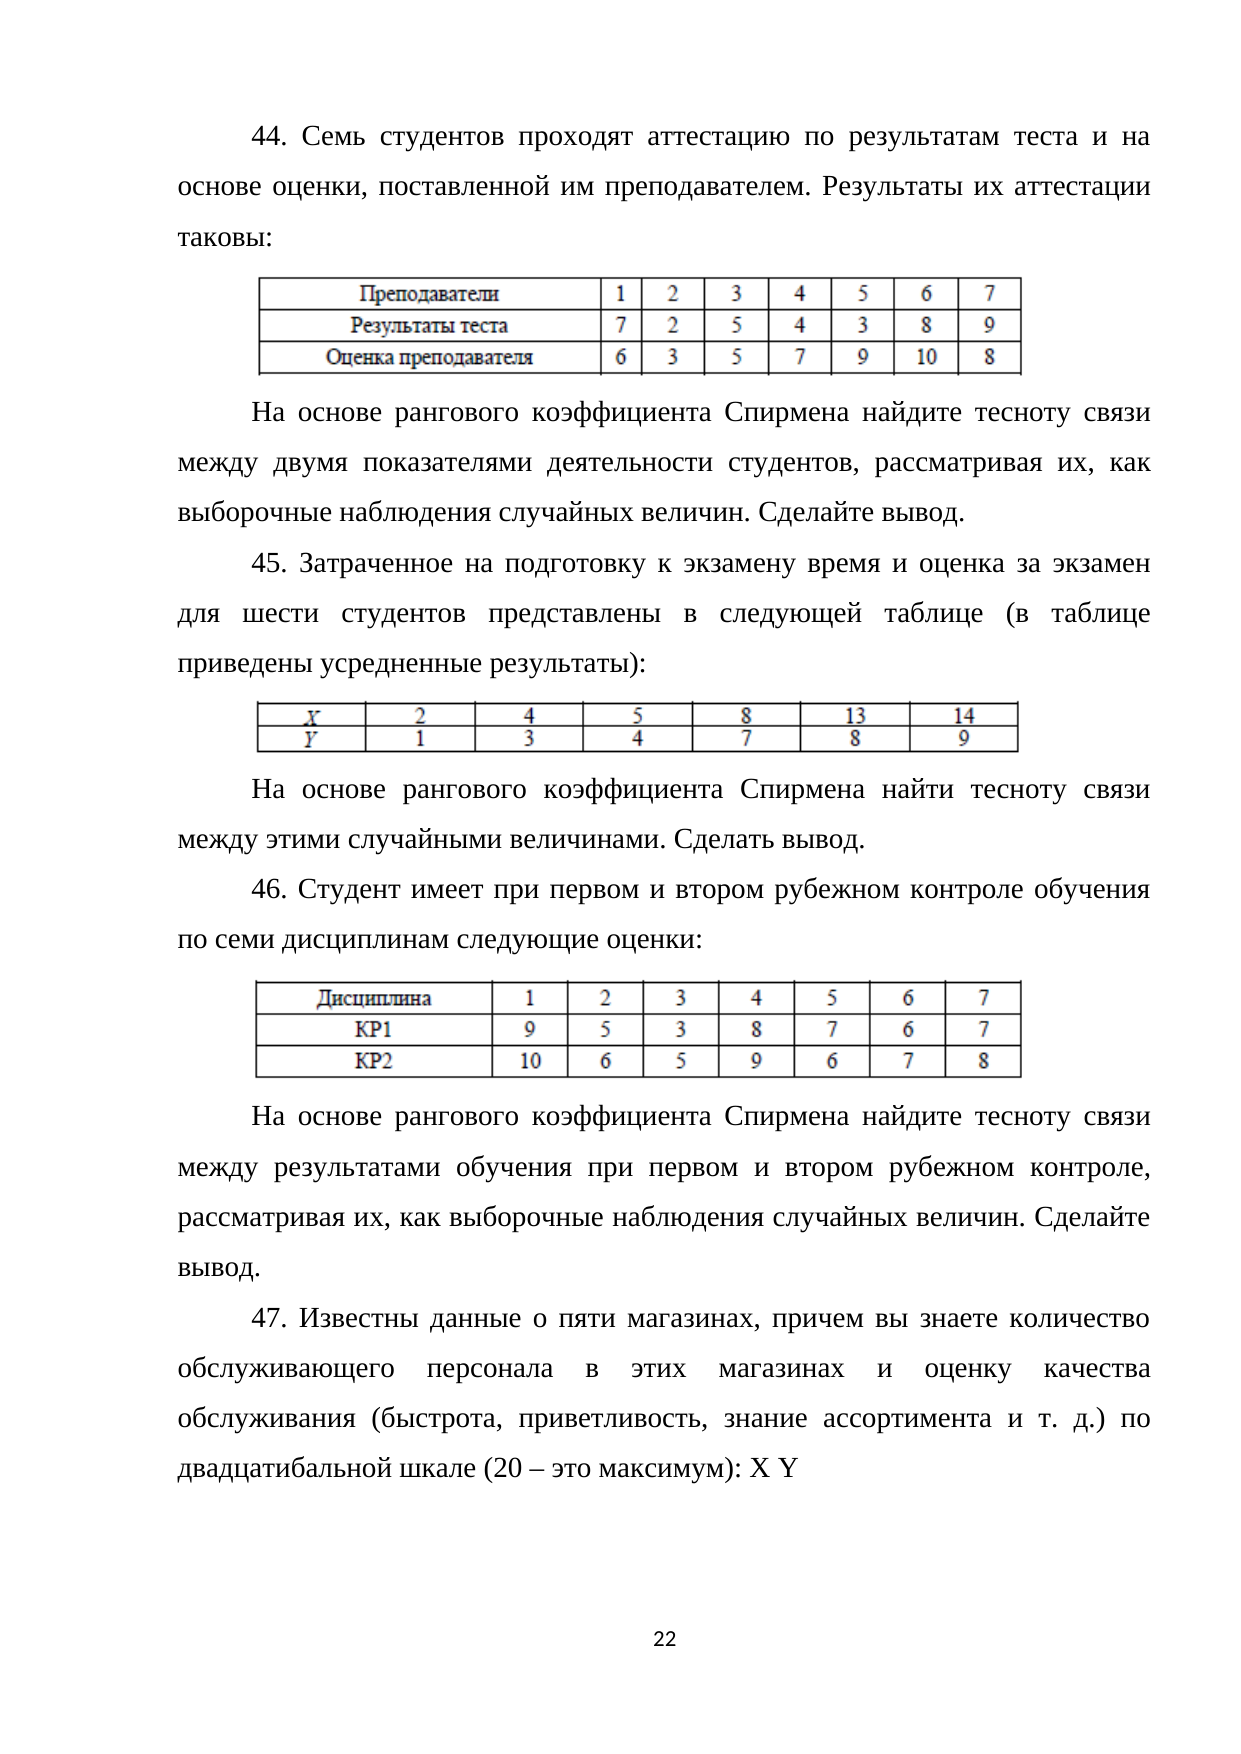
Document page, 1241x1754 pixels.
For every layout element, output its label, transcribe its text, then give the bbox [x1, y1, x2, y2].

text 44. Семь студентов проходят аттестацию по результатам теста и на основе оценки, поставленной им преподавателем. Результаты их аттестации таковы: [177, 118, 1152, 252]
text На основе рангового коэффициента Спирмена найдите тесноту связи между двумя показателями деятельности студентов, рассматривая их, как выборочные наблюдения случайных величин. Сделайте вывод. [177, 394, 1152, 528]
text 45. Затраченное на подготовку к экзамену время и оценка за экзамен для шести студентов представлены в следующей таблице (в таблице приведены усредненные результаты): [177, 545, 1152, 679]
text 46. Студент имеет при первом и втором рубежном контроле обучения по семи дисциплинам следующие оценки: [177, 871, 1152, 955]
text 47. Известны данные о пяти магазинах, причем вы знаете количество обслуживающего персонала в этих магазинах и оценку качества обслуживания (быстрота, приветливость, знание ассортимента и т. д.) по двадцатибальной шкале (20 – это максимум): X Y [177, 1300, 1152, 1484]
text На основе рангового коэффициента Спирмена найдите тесноту связи между результатами обучения при первом и втором рубежном контроле, рассматривая их, как выборочные наблюдения случайных величин. Сделайте вывод. [177, 1098, 1152, 1283]
text На основе рангового коэффициента Спирмена найти тесноту связи между этими случайными величинами. Сделать вывод. [177, 771, 1152, 854]
